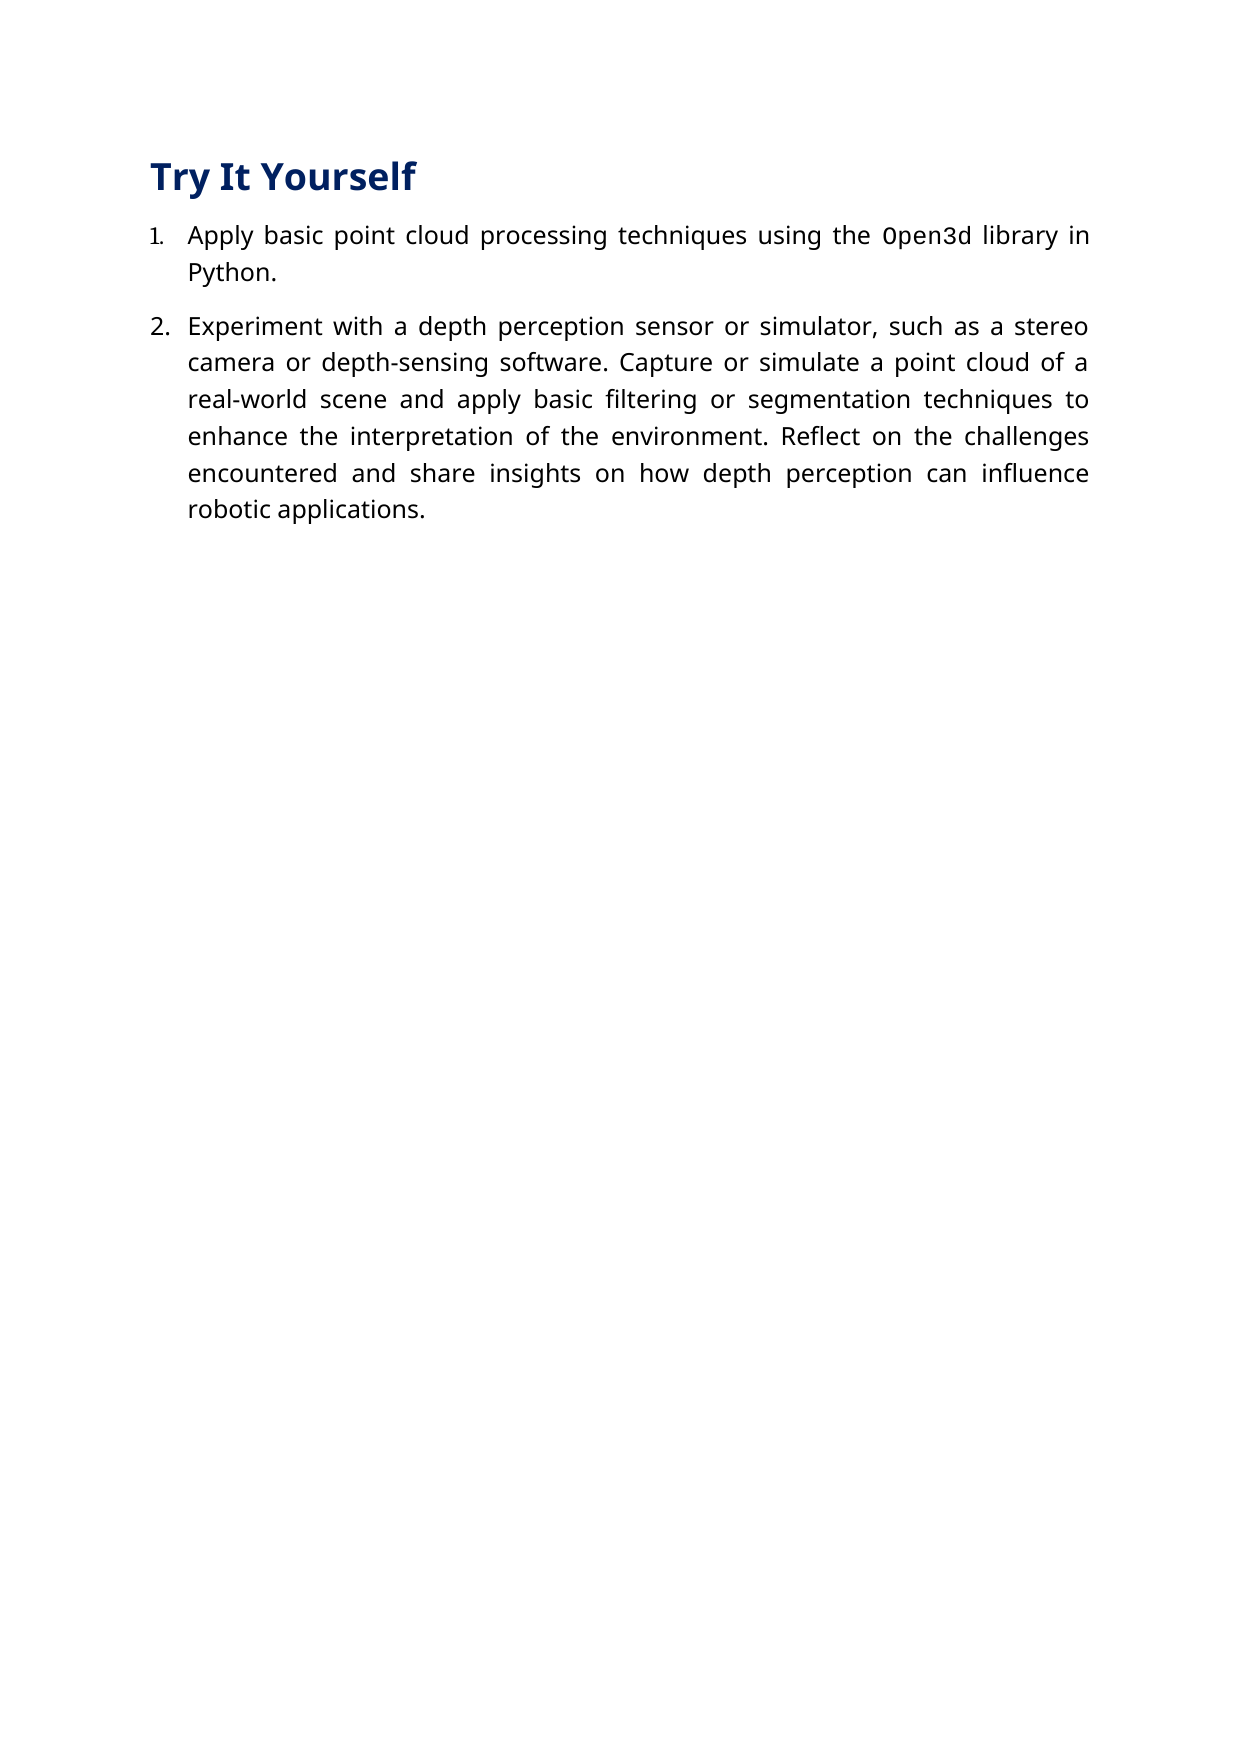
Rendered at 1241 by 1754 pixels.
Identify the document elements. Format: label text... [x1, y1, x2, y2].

text Try It Yourself [150, 150, 1090, 201]
list Experiment with a depth perception sensor or simulator, such as a stereo camera or depth-sensing software. Capture or simulate a point cloud of a real-world scene and apply basic filtering or segmentation techniques to enhance the interpretation of the environment. Reflect on the challenges encountered and share insights on how depth perception can influence robotic applications. [150, 308, 1090, 526]
list Apply basic point cloud processing techniques using the Open3d library in Python. [150, 218, 1090, 289]
